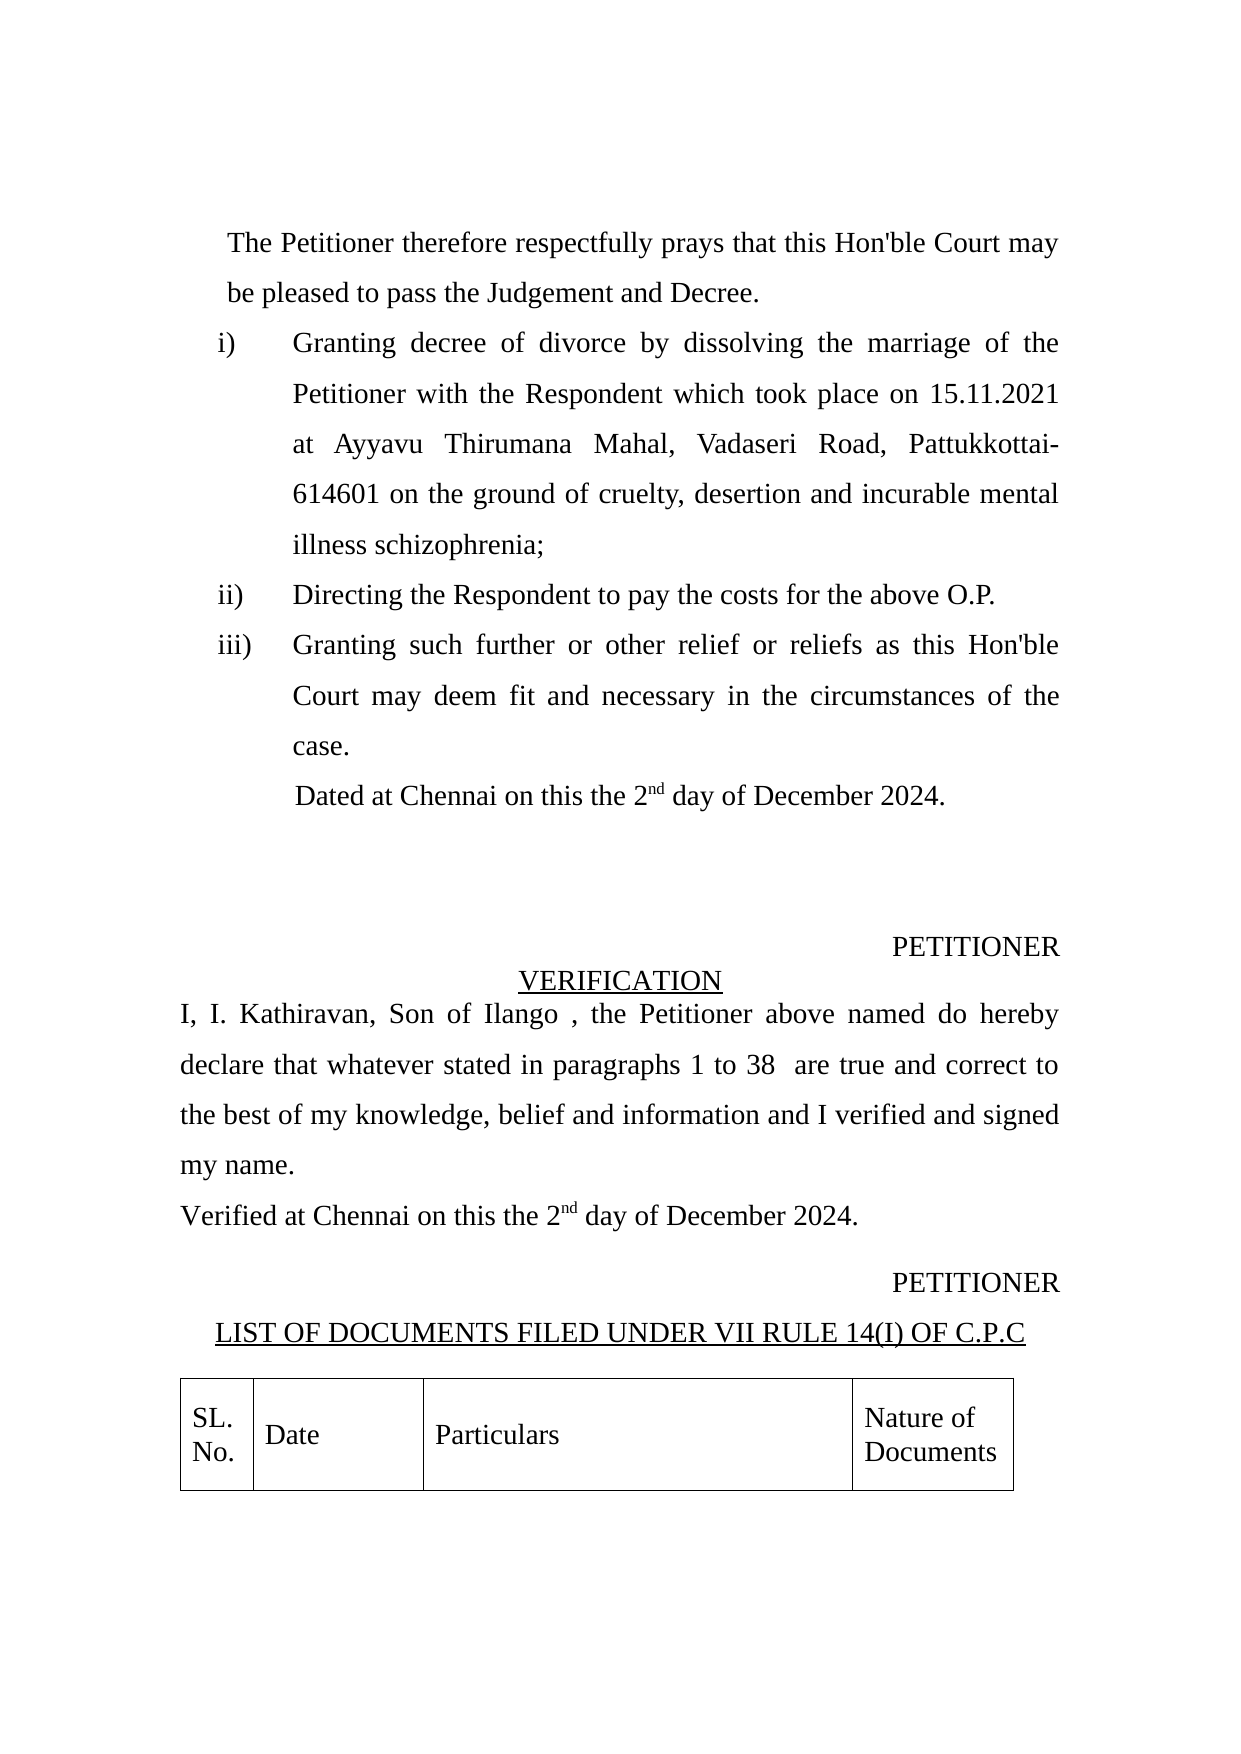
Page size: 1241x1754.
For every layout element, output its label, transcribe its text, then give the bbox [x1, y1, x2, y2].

text LIST OF DOCUMENTS FILED UNDER VII RULE 14(I) OF C.P.C [180, 1315, 1060, 1377]
list Granting decree of divorce by dissolving the marriage of the Petitioner with the Respondent which took place on 15.11.2021 at Ayyavu Thirumana Mahal, Vadaseri Road, Pattukkottai- 614601 on the ground of cruelty, desertion and incurable mental illness schizophrenia; [217, 326, 1060, 560]
text PETITIONER [180, 929, 1060, 963]
text Dated at Chennai on this the 2nd day of December 2024. [180, 778, 1060, 812]
text I, I. Kathiravan, Son of Ilango , the Petitioner above named do hereby declare that whatever stated in paragraphs 1 to 38 are true and correct to the best of my knowledge, belief and information and I verified and signed my name. [180, 996, 1060, 1181]
text PETITIONER [180, 1265, 1060, 1298]
list Granting such further or other relief or reliefs as this Hon'ble Court may deem fit and necessary in the circumstances of the case. [217, 627, 1060, 762]
text Verified at Chennai on this the 2nd day of December 2024. [180, 1198, 1060, 1231]
text The Petitioner therefore respectfully prays that this Hon'ble Court may be pleased to pass the Judgement and Decree. [227, 225, 1060, 309]
table_header SL. No. [181, 1379, 253, 1490]
table_header Nature of Documents [853, 1379, 1013, 1490]
table_header Date [254, 1379, 423, 1490]
table_header Particulars [424, 1379, 852, 1490]
text VERIFICATION [180, 963, 1060, 996]
list Directing the Respondent to pay the costs for the above O.P. [217, 577, 1060, 611]
